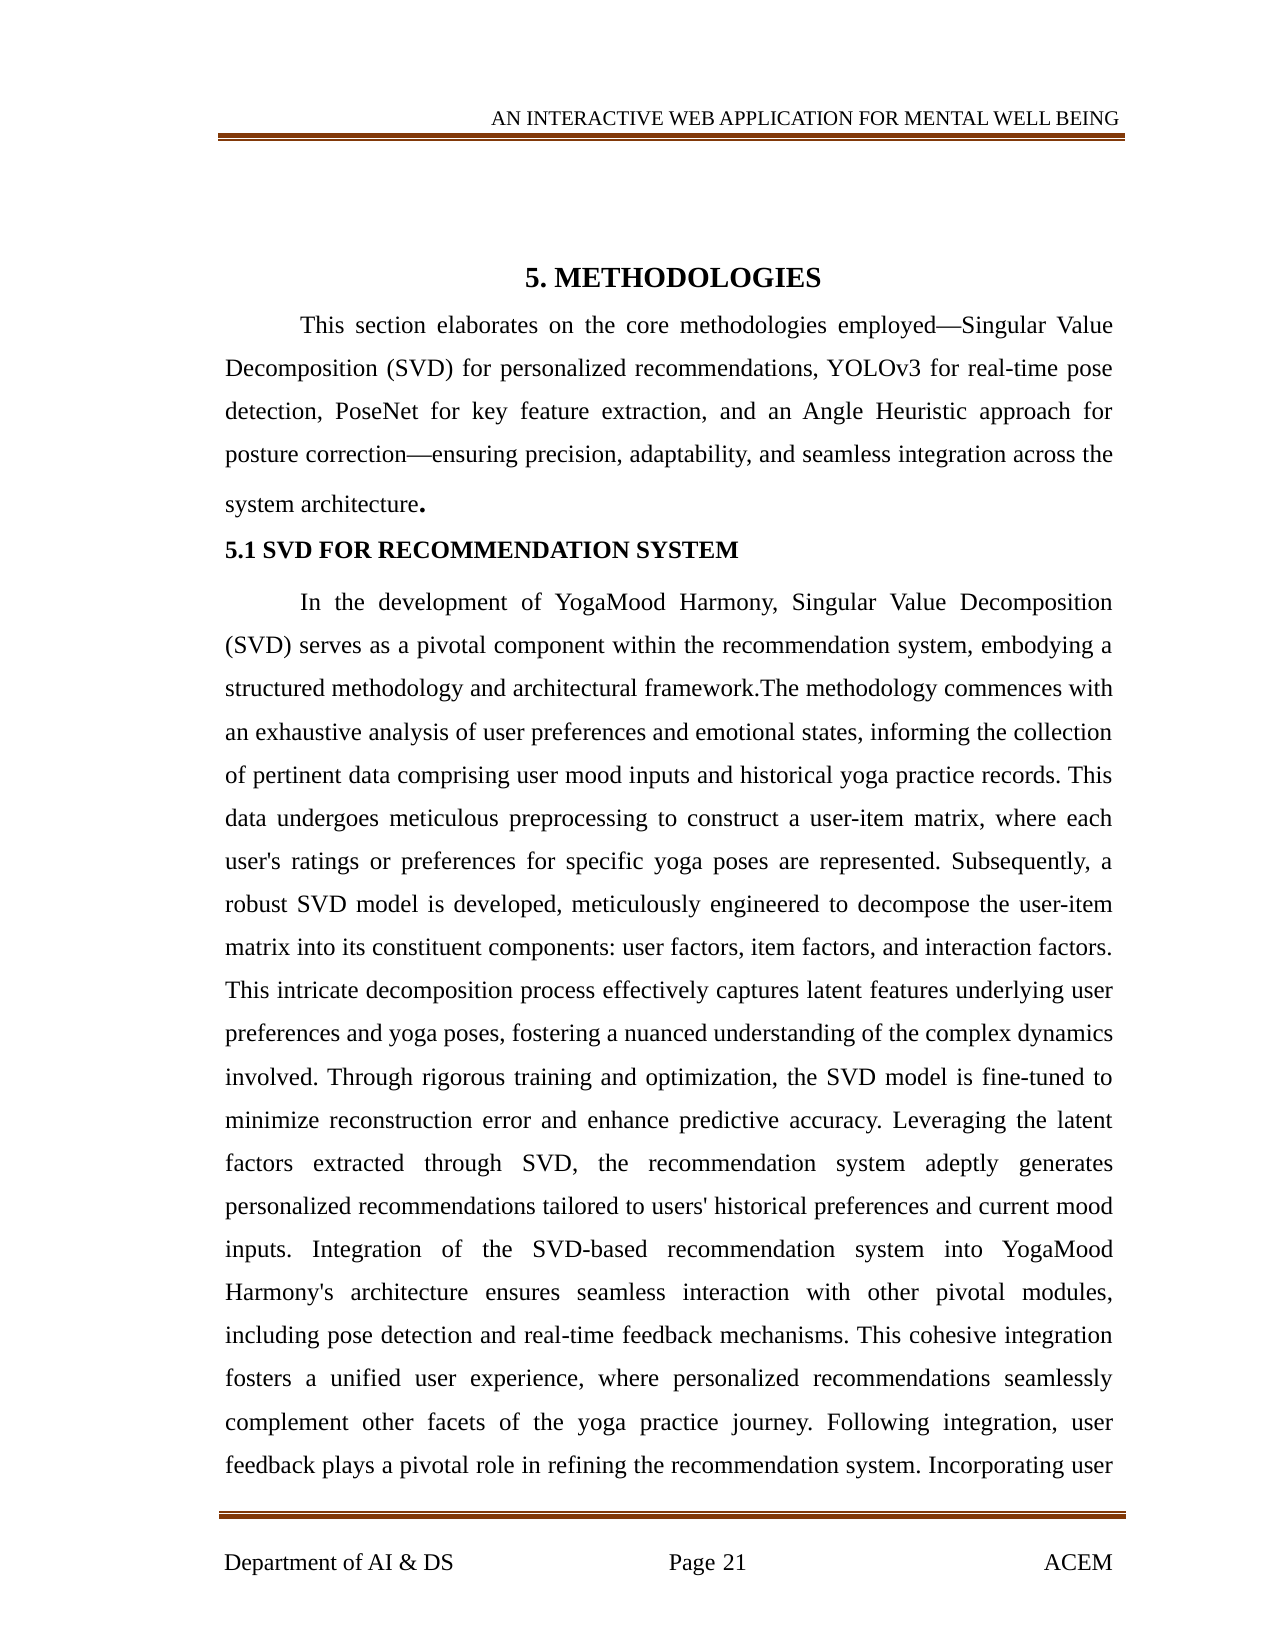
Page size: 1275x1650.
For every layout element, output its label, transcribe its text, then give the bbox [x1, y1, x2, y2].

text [225, 587, 1114, 1478]
text 5.1 SVD FOR RECOMMENDATION SYSTEM [225, 535, 1114, 564]
text This section elaborates on the core methodologies employed—Singular Value Decomposition (SVD) for personalized recommendations, YOLOv3 for real-time pose detection, PoseNet for key feature extraction, and an Angle Heuristic approach for posture correction—ensuring precision, adaptability, and seamless integration across the system architecture. [225, 310, 1114, 519]
text 5. METHODOLOGIES [450, 260, 1114, 293]
